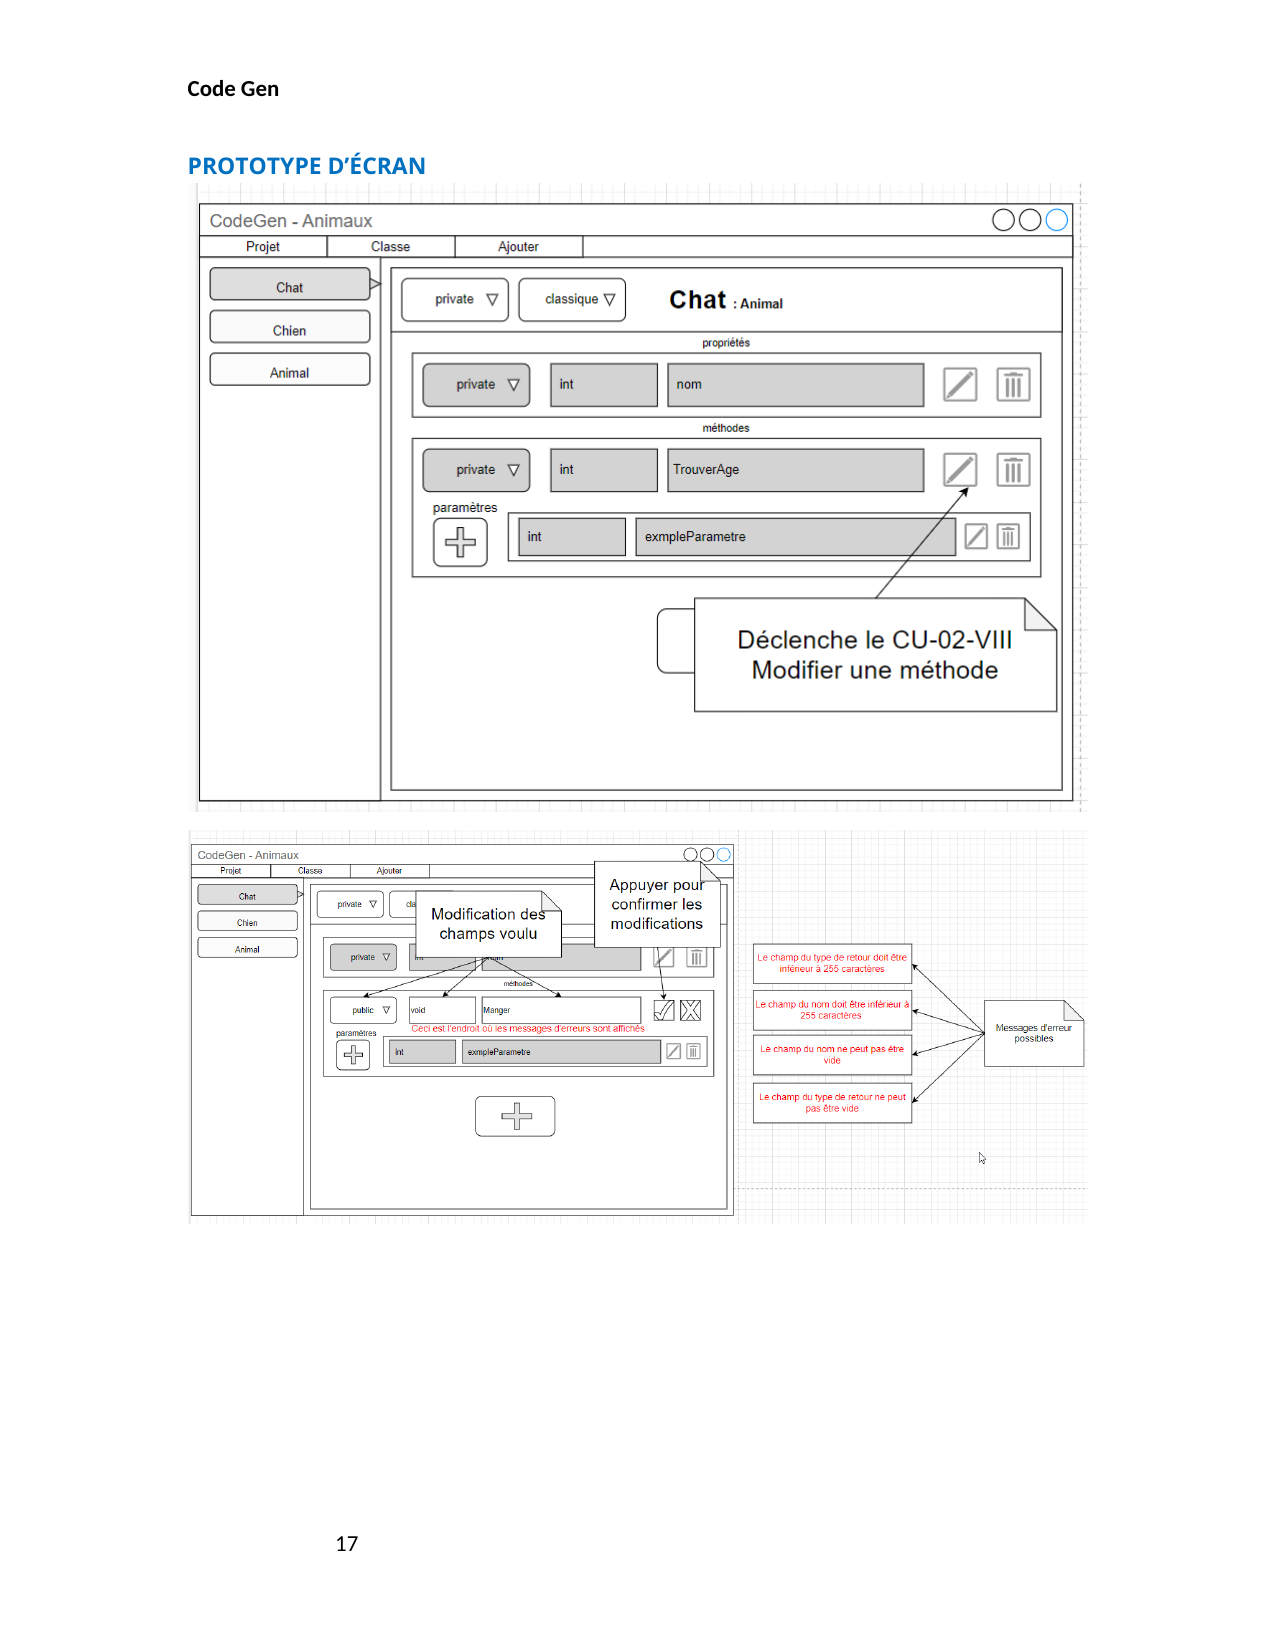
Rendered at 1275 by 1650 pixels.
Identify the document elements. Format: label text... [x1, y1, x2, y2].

picture [187, 830, 1088, 1224]
picture [187, 183, 1088, 812]
subtitle Prototype d’écran [187, 150, 1087, 181]
